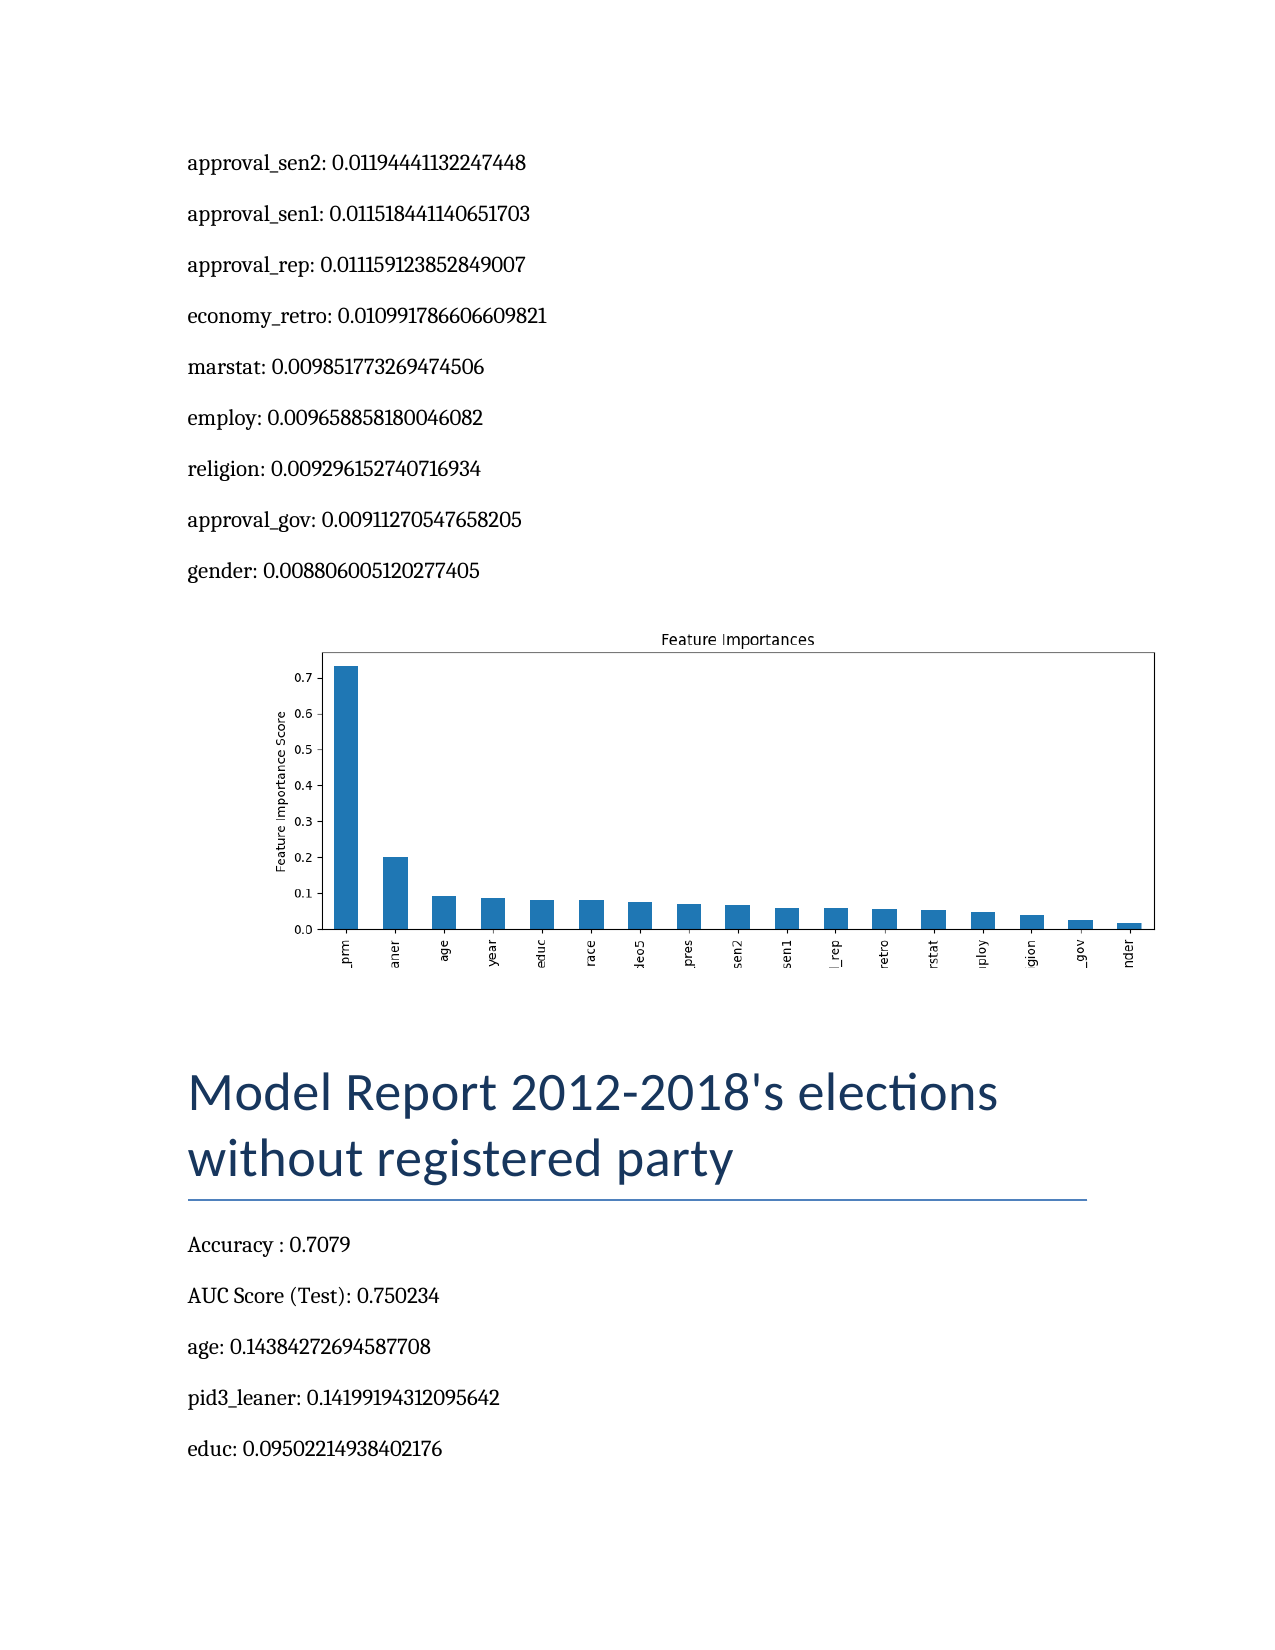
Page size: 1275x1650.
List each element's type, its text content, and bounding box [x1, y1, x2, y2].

title Model Report 2012-2018's elections without registered party [187, 992, 1087, 1201]
text age: 0.14384272694587708 [187, 1334, 1087, 1360]
text employ: 0.009658858180046082 [187, 405, 1087, 432]
text AUC Score (Test): 0.750234 [187, 1283, 1087, 1309]
text Accuracy : 0.7079 [187, 1232, 1087, 1258]
text religion: 0.009296152740716934 [187, 456, 1087, 483]
text pid3_leaner: 0.14199194312095642 [187, 1385, 1087, 1411]
text educ: 0.09502214938402176 [187, 1436, 1087, 1462]
text gender: 0.008806005120277405 [187, 558, 1087, 585]
picture [187, 609, 1261, 968]
text approval_sen2: 0.01194441132247448 [187, 150, 1087, 176]
text approval_rep: 0.011159123852849007 [187, 252, 1087, 278]
text approval_sen1: 0.011518441140651703 [187, 201, 1087, 227]
text economy_retro: 0.010991786606609821 [187, 303, 1087, 329]
text marstat: 0.009851773269474506 [187, 354, 1087, 381]
text approval_gov: 0.00911270547658205 [187, 507, 1087, 534]
